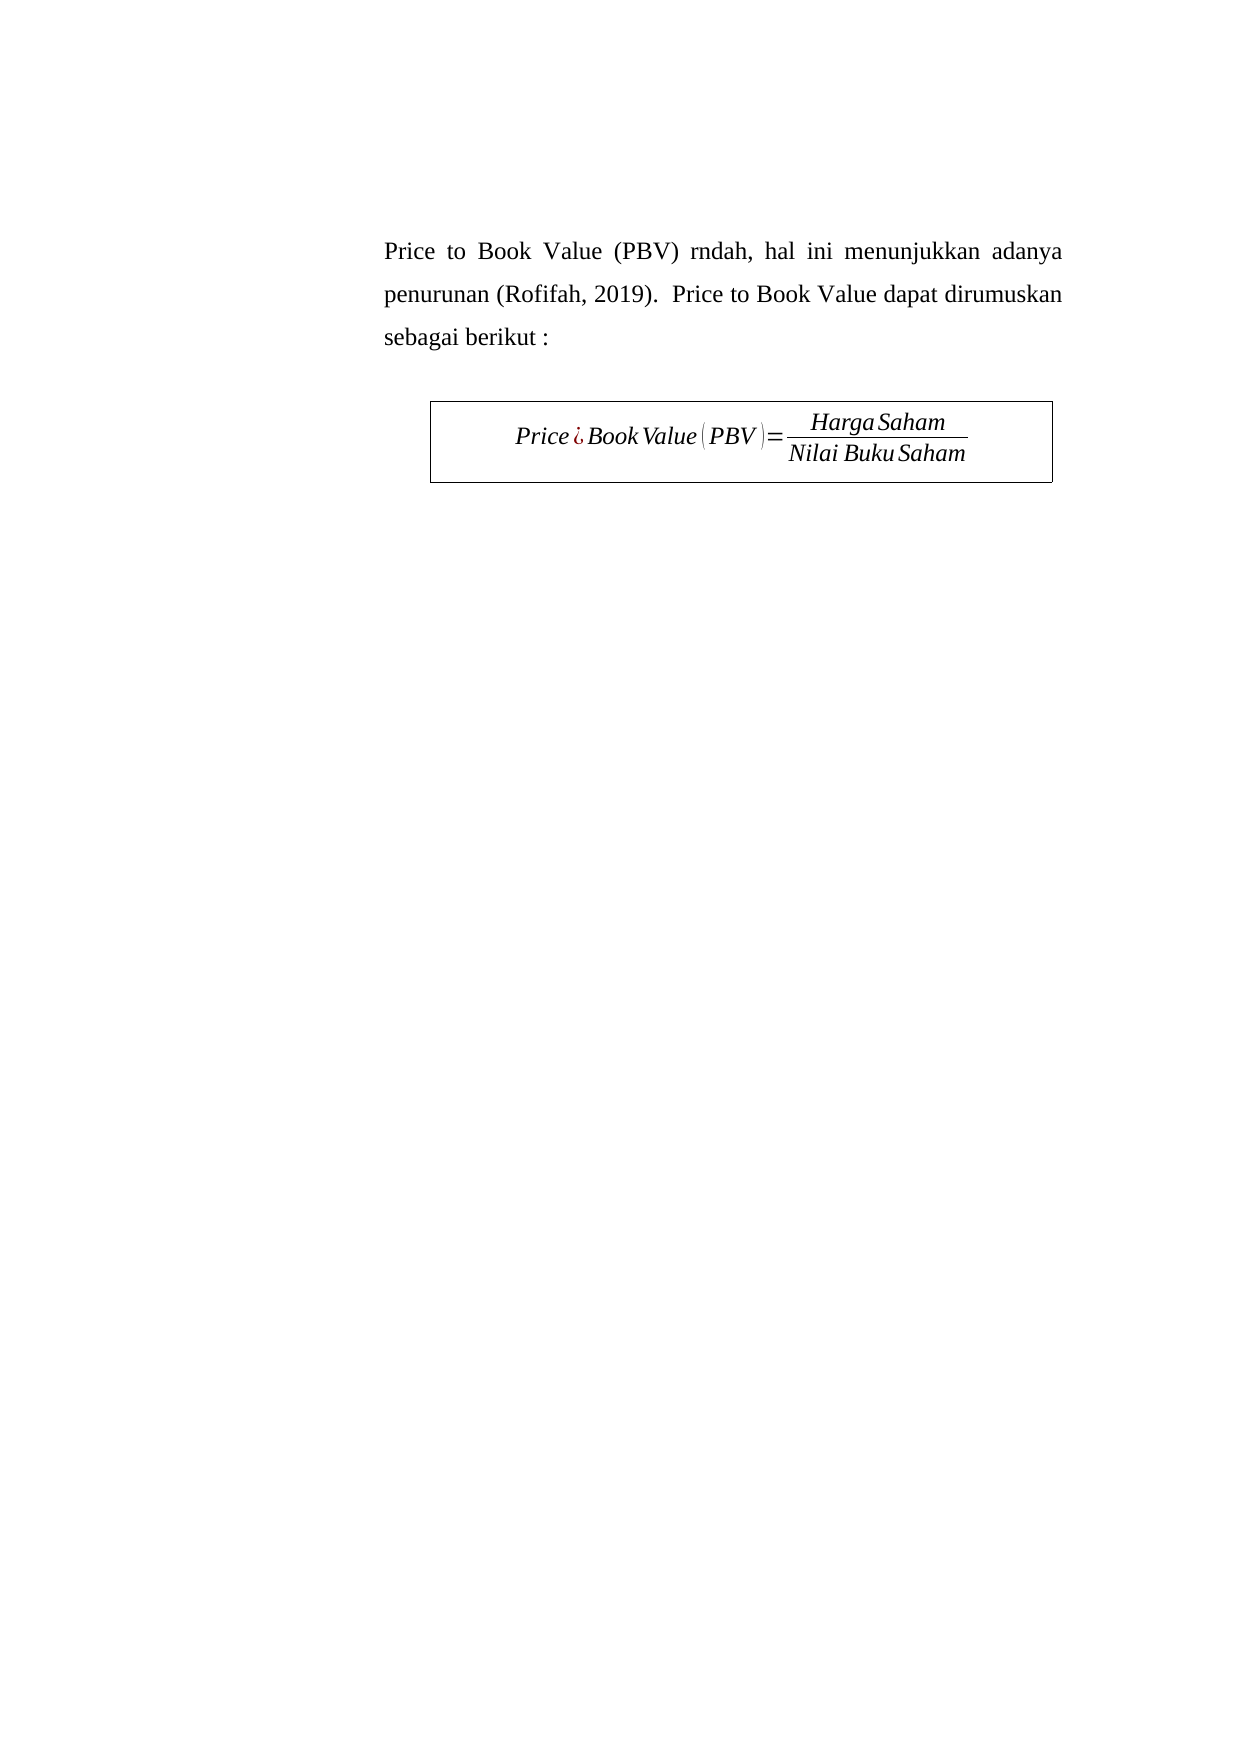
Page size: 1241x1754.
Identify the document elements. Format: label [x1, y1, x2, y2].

text [384, 236, 1063, 351]
